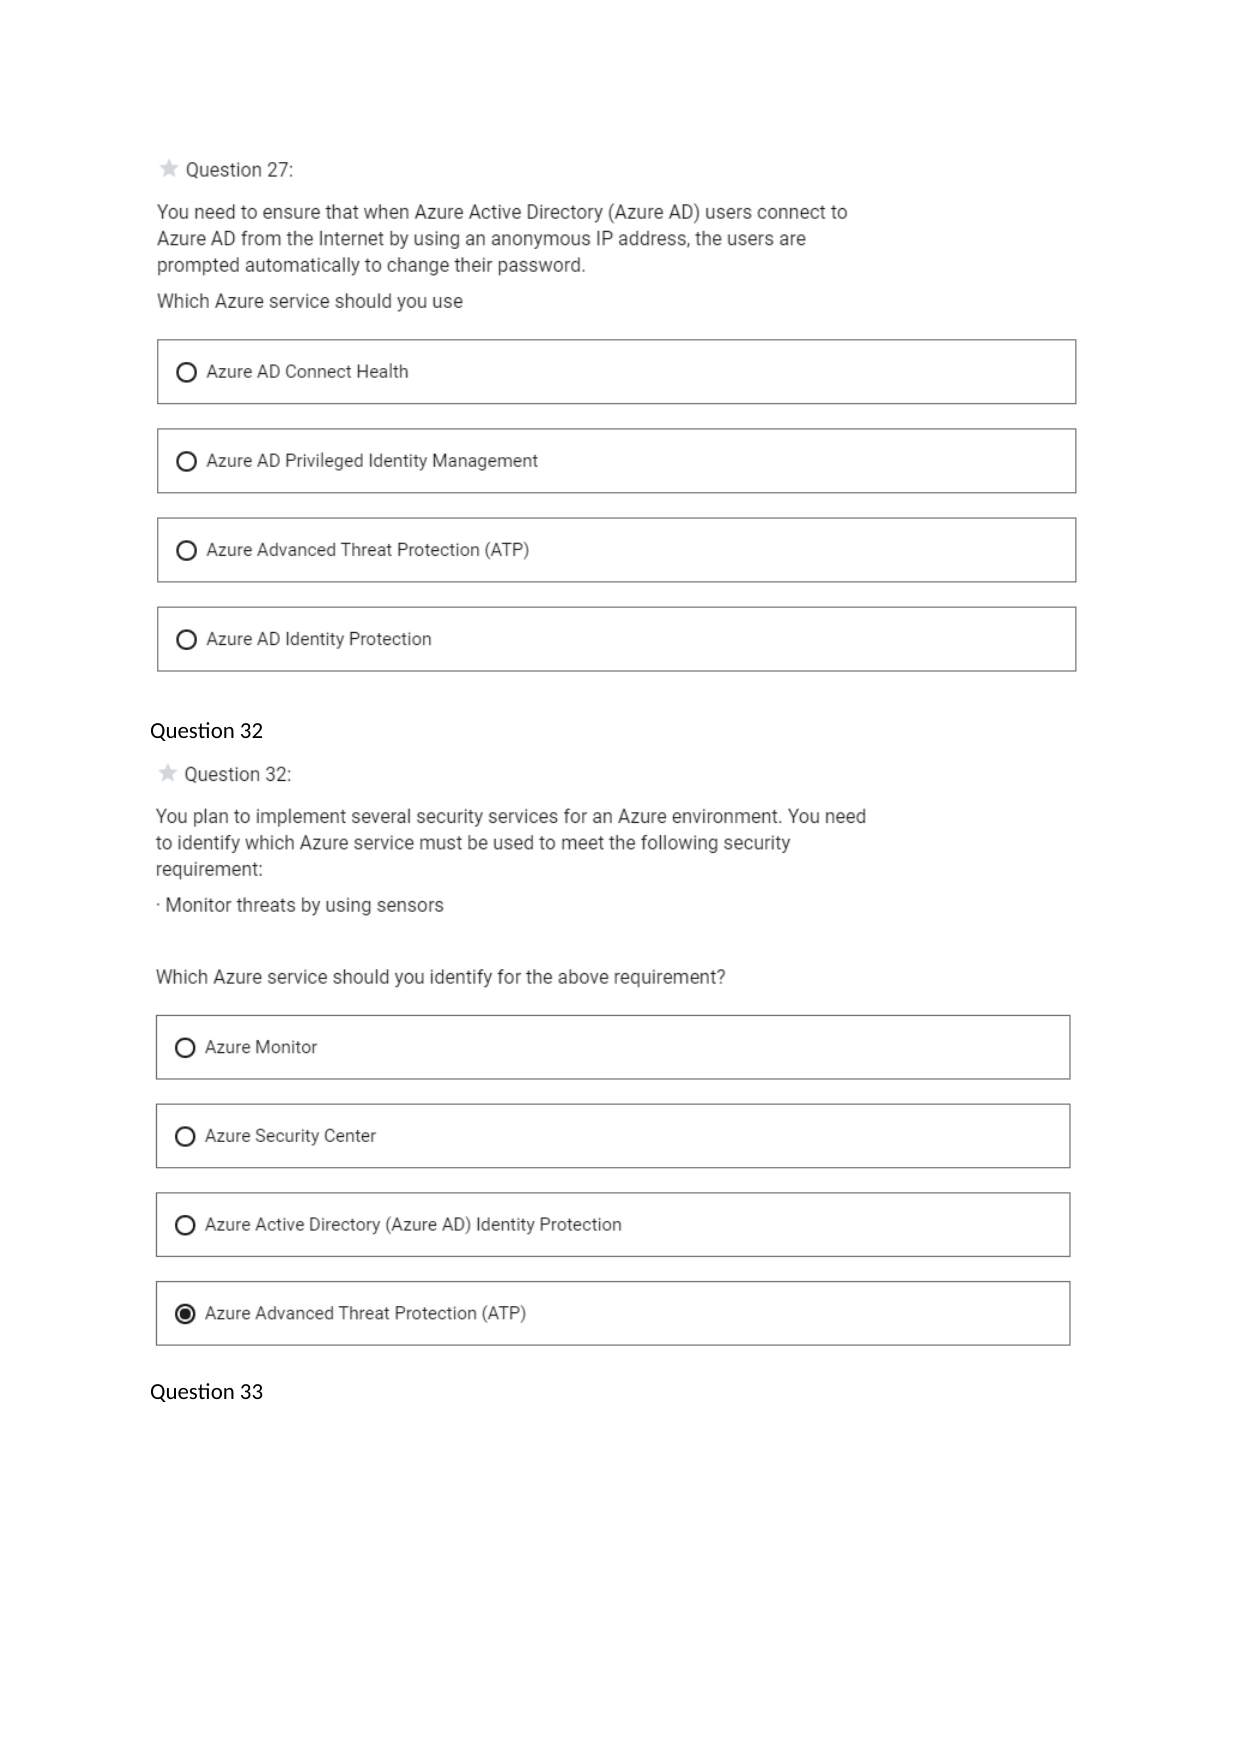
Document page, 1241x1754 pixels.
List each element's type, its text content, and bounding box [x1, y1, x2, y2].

picture [150, 762, 1091, 1359]
text Question 33 [150, 1377, 1090, 1405]
picture [150, 150, 1091, 697]
text Question 32 [150, 716, 1090, 744]
